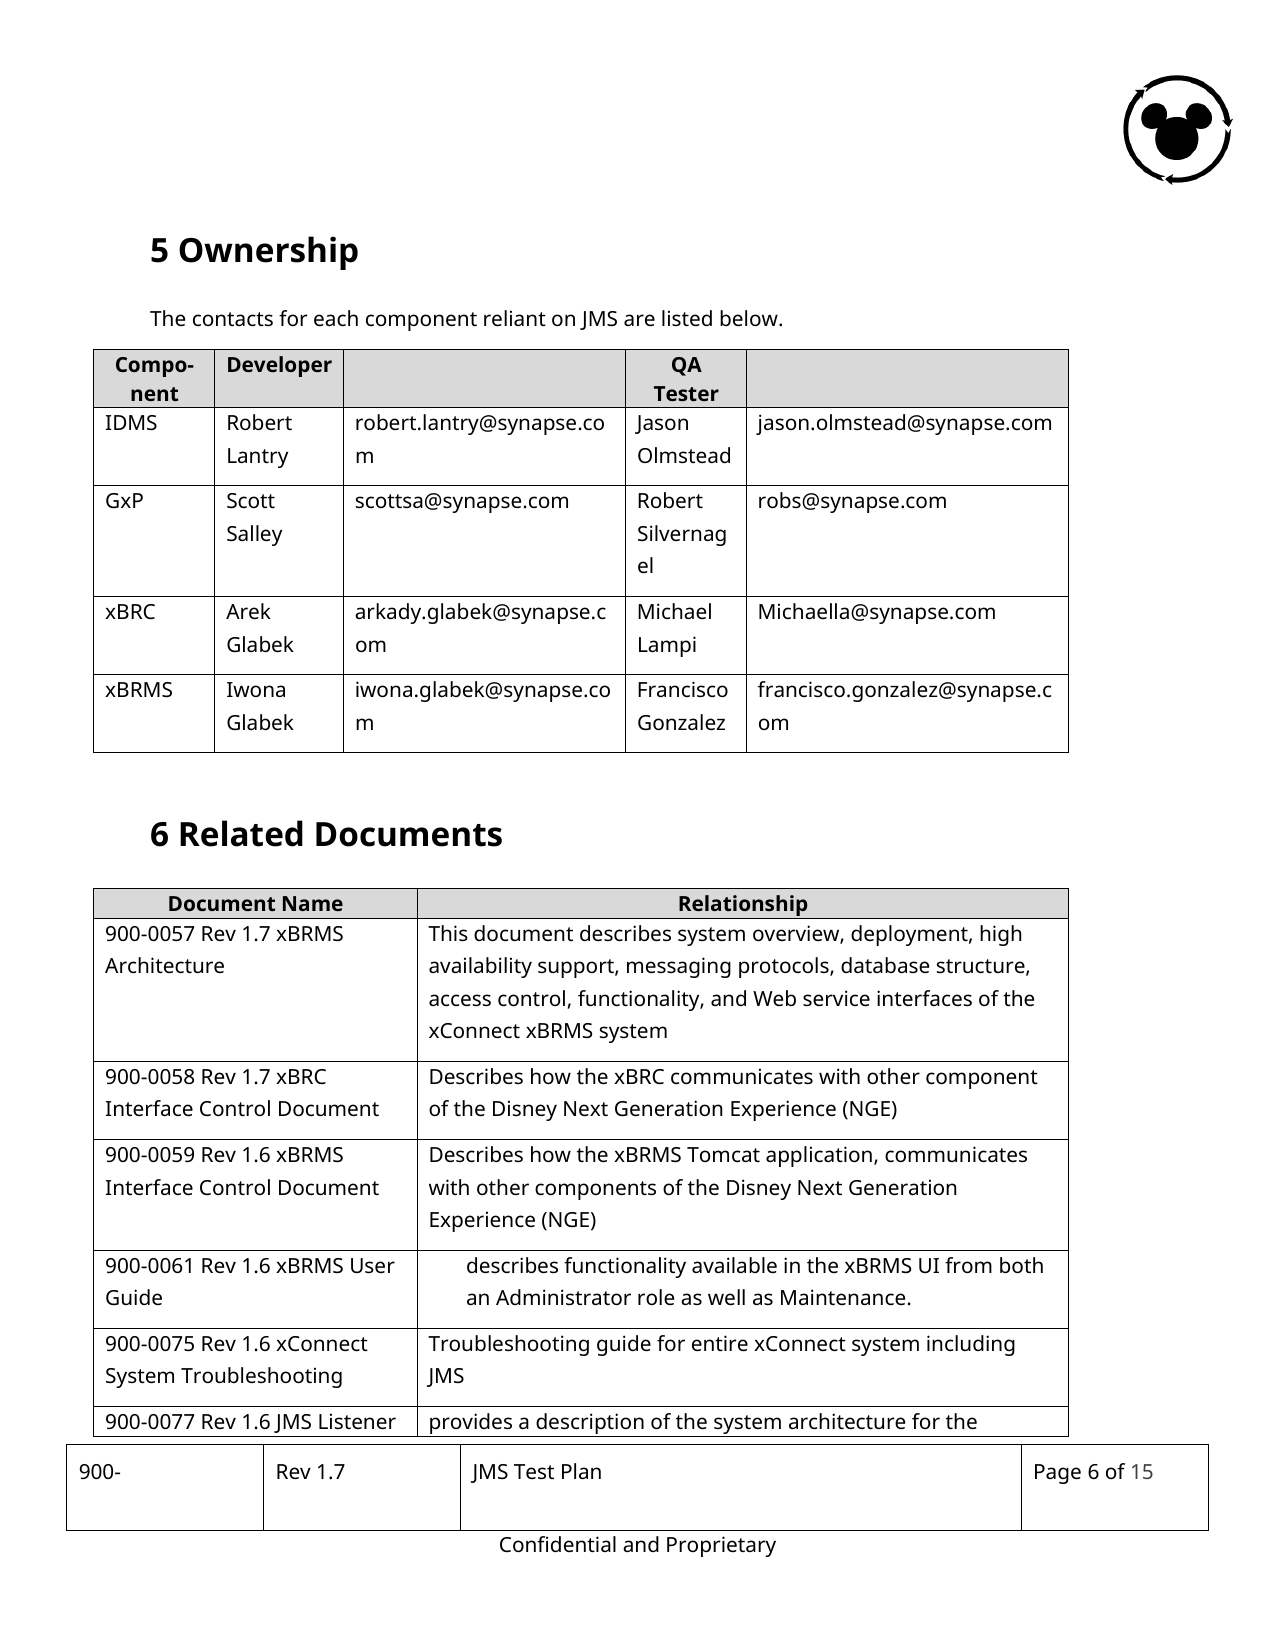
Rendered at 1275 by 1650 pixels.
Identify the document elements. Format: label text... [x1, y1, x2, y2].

table_cell Robert Silvernagel [626, 486, 746, 596]
table_cell GxP [94, 486, 214, 596]
table_cell Francisco Gonzalez [626, 675, 746, 752]
table_cell xBRC [94, 597, 214, 674]
table_cell Troubleshooting guide for entire xConnect system including JMS [418, 1329, 1068, 1406]
table_cell scottsa@synapse.com [344, 486, 625, 596]
table_header [747, 350, 1068, 407]
table_cell xBRMS [94, 675, 214, 752]
table_cell Jason Olmstead [626, 408, 746, 485]
table_cell 900-0061 Rev 1.6 xBRMS User Guide [94, 1251, 417, 1328]
text The contacts for each component reliant on JMS are listed below. [150, 304, 1125, 333]
table_cell This document describes system overview, deployment, high availability support, messaging protocols, database structure, access control, functionality, and Web service interfaces of the xConnect xBRMS system [418, 919, 1068, 1061]
table_cell iwona.glabek@synapse.com [344, 675, 625, 752]
subtitle Ownership [150, 227, 1125, 272]
table_cell robs@synapse.com [747, 486, 1068, 596]
table_cell jason.olmstead@synapse.com [747, 408, 1068, 485]
table_cell robert.lantry@synapse.com [344, 408, 625, 485]
table_cell Describes how the xBRMS Tomcat application, communicates with other components of the Disney Next Generation Experience (NGE) [418, 1140, 1068, 1250]
table_header Compo-nent [94, 350, 214, 407]
table_cell Michaella@synapse.com [747, 597, 1068, 674]
table_cell Michael Lampi [626, 597, 746, 674]
table_cell 900-0059 Rev 1.6 xBRMS Interface Control Document [94, 1140, 417, 1250]
table_cell 900-0077 Rev 1.6 JMS Listener Architecture [94, 1407, 417, 1436]
table_cell arkady.glabek@synapse.com [344, 597, 625, 674]
table_cell describes functionality available in the xBRMS UI from both an Administrator role as well as Maintenance. [418, 1251, 1068, 1328]
table_header Document Name [94, 889, 417, 918]
table_cell Iwona Glabek [215, 675, 343, 752]
table_cell Arek Glabek [215, 597, 343, 674]
table_cell 900-0057 Rev 1.7 xBRMS Architecture [94, 919, 417, 1061]
table_header Developer [215, 350, 343, 407]
table_header QA Tester [626, 350, 746, 407]
table_cell francisco.gonzalez@synapse.com [747, 675, 1068, 752]
picture [1122, 75, 1234, 186]
subtitle Related Documents [150, 811, 1125, 856]
table_cell Scott Salley [215, 486, 343, 596]
table_cell Robert Lantry [215, 408, 343, 485]
table_cell IDMS [94, 408, 214, 485]
table_cell 900-0075 Rev 1.6 xConnect System Troubleshooting [94, 1329, 417, 1406]
table_header [344, 350, 625, 407]
table_header Relationship [418, 889, 1068, 918]
table_cell 900-0058 Rev 1.7 xBRC Interface Control Document [94, 1062, 417, 1139]
table_cell Describes how the xBRC communicates with other component of the Disney Next Generation Experience (NGE) [418, 1062, 1068, 1139]
